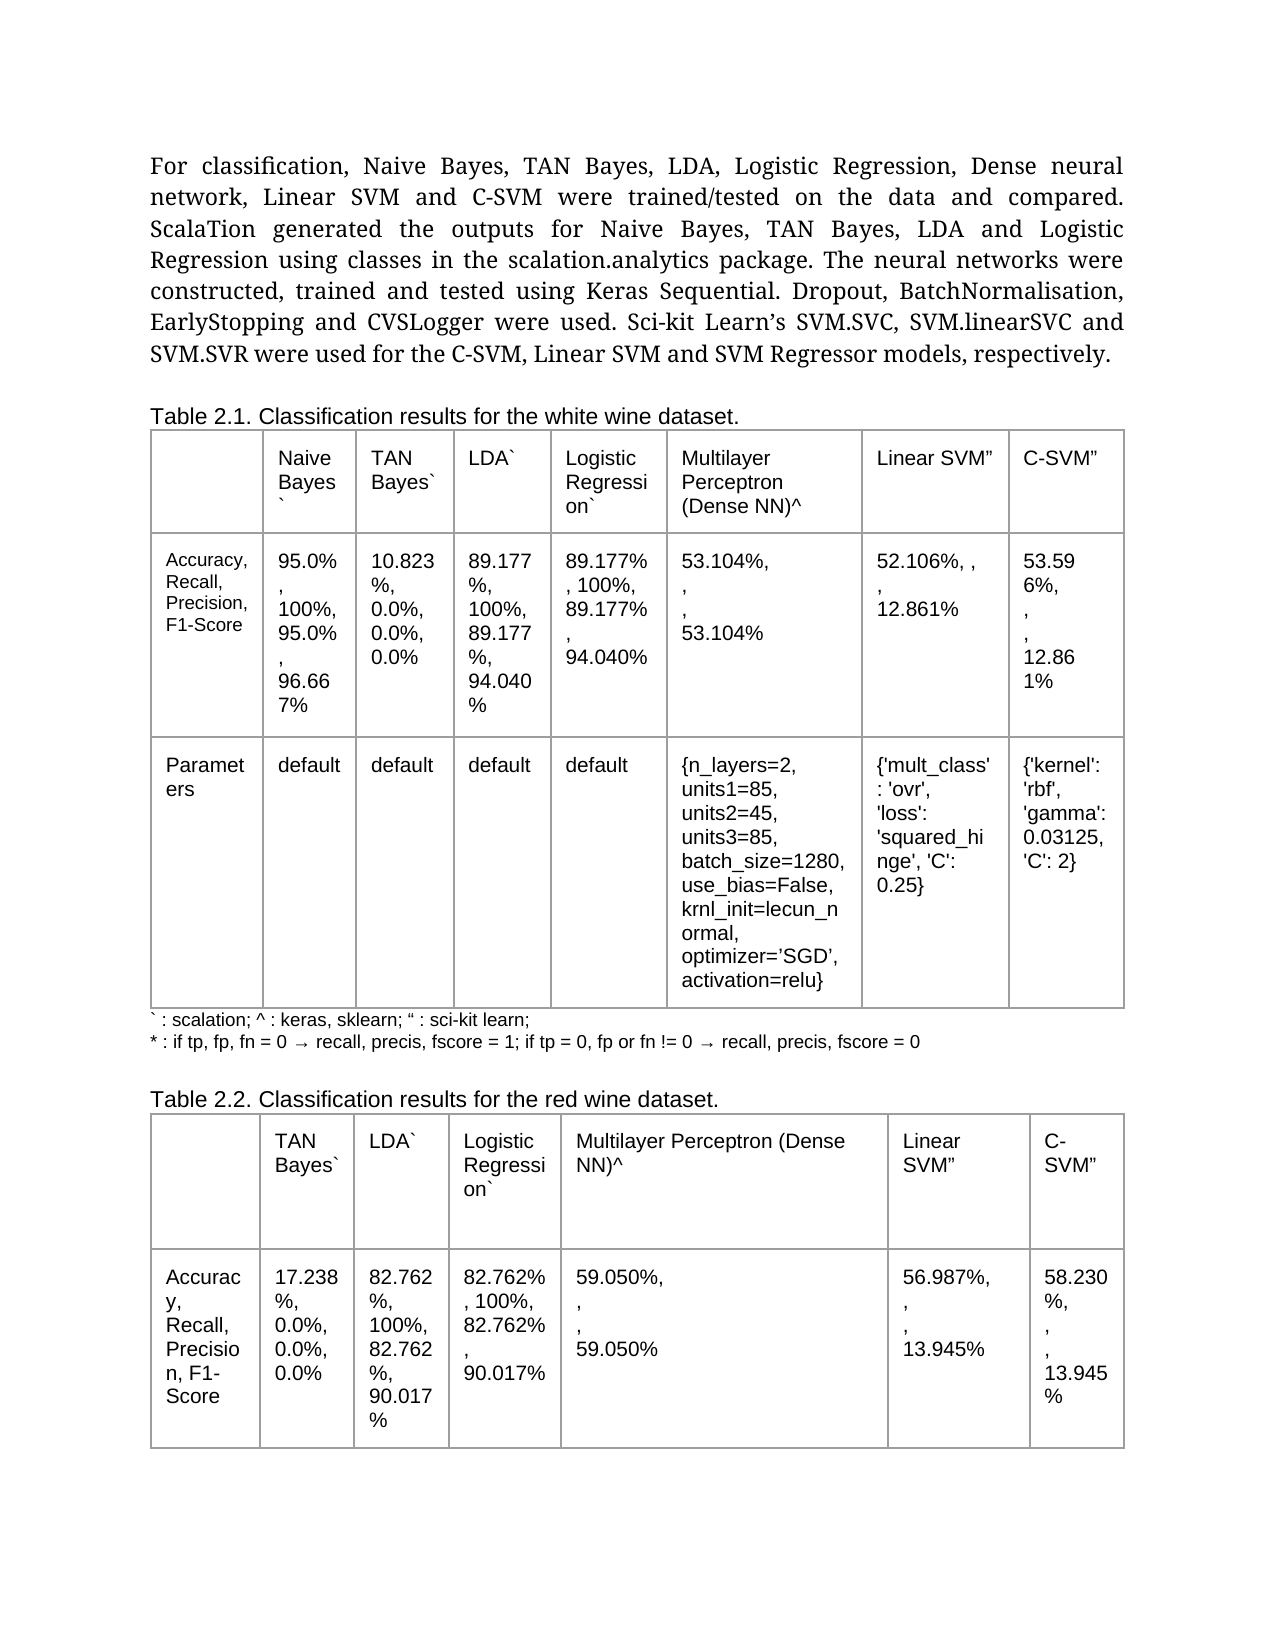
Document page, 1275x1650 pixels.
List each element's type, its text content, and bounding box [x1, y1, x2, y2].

table_cell 53.596%, , , 12.861% [1010, 534, 1123, 736]
table_cell 95.0%, 100%, 95.0%, 96.667% [264, 534, 355, 736]
table_header Multilayer Perceptron (Dense NN)^ [562, 1115, 887, 1248]
table_header C-SVM” [1031, 1115, 1123, 1248]
table_cell 82.762%, 100%, 82.762%, 90.017% [450, 1250, 560, 1447]
table_cell default [357, 738, 453, 1007]
table_cell 53.104%, , , 53.104% [668, 534, 861, 736]
text * : if tp, fp, fn = 0 → recall, precis, fscore = 1; if tp = 0, fp or fn != 0 → recall, precis, fscore = 0 [150, 1031, 1125, 1052]
table_header Multilayer Perceptron (Dense NN)^ [668, 431, 861, 532]
table_header [152, 431, 262, 532]
table_cell 82.762%, 100%, 82.762%, 90.017% [355, 1250, 448, 1447]
table_cell 56.987%, , , 13.945% [889, 1250, 1029, 1447]
text For classification, Naive Bayes, TAN Bayes, LDA, Logistic Regression, Dense neural network, Linear SVM and C-SVM were trained/tested on the data and compared. ScalaTion generated the outputs for Naive Bayes, TAN Bayes, LDA and Logistic Regression using classes in the scalation.analytics package. The neural networks were constructed, trained and tested using Keras Sequential. Dropout, BatchNormalisation, EarlyStopping and CVSLogger were used. Sci-kit Learn’s SVM.SVC, SVM.linearSVC and SVM.SVR were used for the C-SVM, Linear SVM and SVM Regressor models, respectively. [150, 150, 1125, 369]
table_cell 59.050%, , , 59.050% [562, 1250, 887, 1447]
table_header [152, 1115, 259, 1248]
table_cell 89.177%, 100%, 89.177%, 94.040% [552, 534, 666, 736]
table_header Logistic Regression` [450, 1115, 560, 1248]
table_cell 17.238%, 0.0%, 0.0%, 0.0% [261, 1250, 353, 1447]
table_cell 10.823%, 0.0%, 0.0%, 0.0% [357, 534, 453, 736]
table_cell 58.230%, , , 13.945% [1031, 1250, 1123, 1447]
table_cell {'mult_class': 'ovr', 'loss': 'squared_hinge', 'C': 0.25} [863, 738, 1008, 1007]
text Table 2.2. Classification results for the red wine dataset. [150, 1086, 1125, 1112]
text Table 2.1. Classification results for the white wine dataset. [150, 403, 1125, 429]
text ` : scalation; ^ : keras, sklearn; “ : sci-kit learn; [150, 1009, 1125, 1031]
table_cell default [455, 738, 550, 1007]
table_header TAN Bayes` [261, 1115, 353, 1248]
table_cell Parameters [152, 738, 262, 1007]
table_cell 52.106%, , , 12.861% [863, 534, 1008, 736]
table_header Logistic Regression` [552, 431, 666, 532]
table_cell 89.177%, 100%, 89.177%, 94.040% [455, 534, 550, 736]
table_cell {n_layers=2, units1=85, units2=45, units3=85, batch_size=1280, use_bias=False, krnl_init=lecun_normal, optimizer=’SGD’, activation=relu} [668, 738, 861, 1007]
table_cell Accuracy, Recall, Precision, F1-Score [152, 1250, 259, 1447]
table_header TAN Bayes` [357, 431, 453, 532]
table_cell default [264, 738, 355, 1007]
table_header LDA` [455, 431, 550, 532]
table_header Naive Bayes` [264, 431, 355, 532]
table_header Linear SVM” [863, 431, 1008, 532]
table_cell Accuracy, Recall, Precision, F1-Score [152, 534, 262, 736]
table_cell default [552, 738, 666, 1007]
table_header Linear SVM” [889, 1115, 1029, 1248]
table_header C-SVM” [1010, 431, 1123, 532]
table_header LDA` [355, 1115, 448, 1248]
table_cell {'kernel': 'rbf', 'gamma': 0.03125, 'C': 2} [1010, 738, 1123, 1007]
